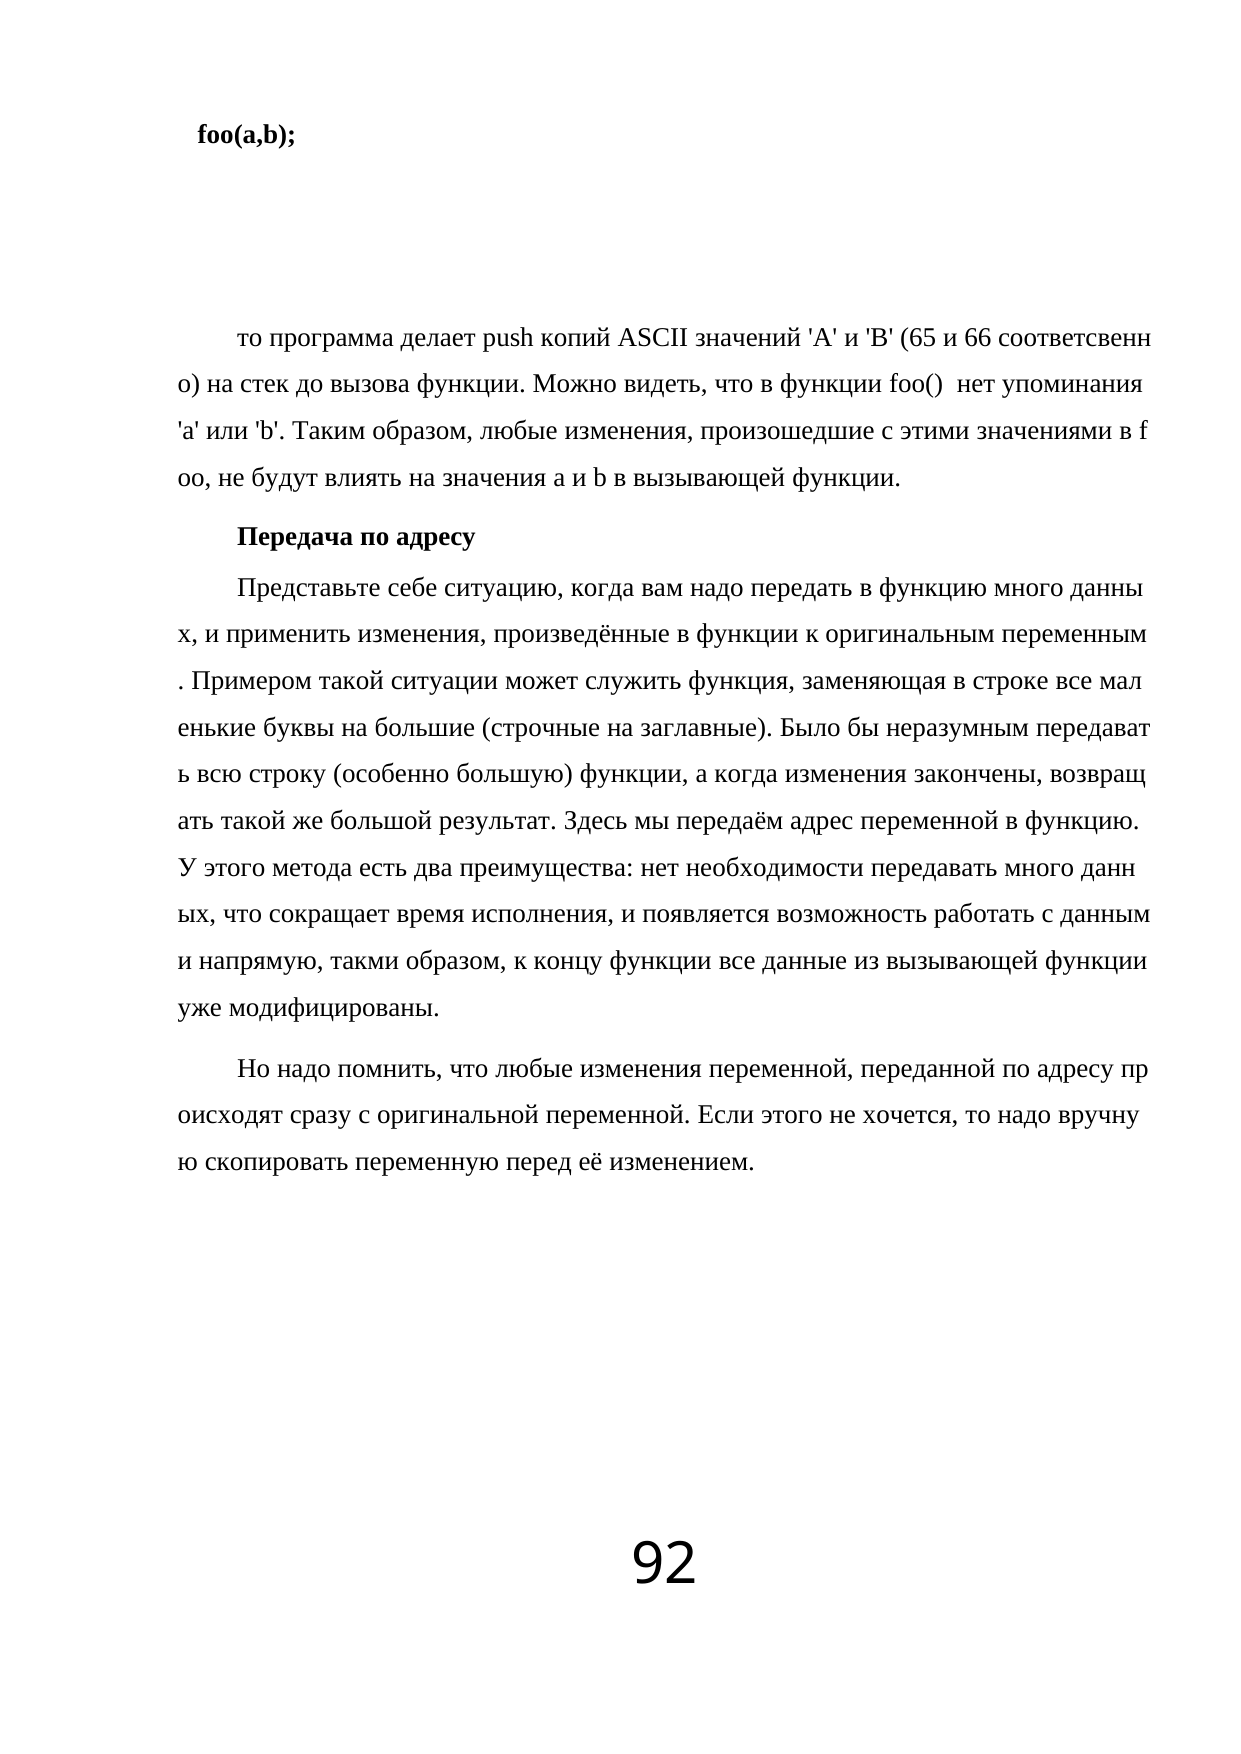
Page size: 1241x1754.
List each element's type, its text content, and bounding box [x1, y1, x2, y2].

text Представьте себе ситуацию, когда вам надо передать в функцию много данных, и применить изменения, произведённые в функции к оригинальным переменным. Примером такой ситуации может служить функция, заменяющая в строке все маленькие буквы на большие (строчные на заглавные). Было бы неразумным передавать всю строку (особенно большую) функции, а когда изменения закончены, возвращать такой же большой результат. Здесь мы передаём адрес переменной в функцию. У этого метода есть два преимущества: нет необходимости передавать много данных, что сокращает время исполнения, и появляется возможность работать с данными напрямую, такми образом, к концу функции все данные из вызывающей функции уже модифицированы. [177, 571, 1152, 1022]
text Передача по адресу [177, 520, 1152, 551]
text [177, 118, 1152, 268]
text Но надо помнить, что любые изменения переменной, переданной по адресу происходят сразу с оригинальной переменной. Если этого не хочется, то надо вручную скопировать переменную перед её изменением. [177, 1052, 1152, 1176]
text то программа делает push копий ASCII значений 'A' и 'B' (65 и 66 соответсвенно) на стек до вызова функции. Можно видеть, что в функции foo() нет упоминания 'a' или 'b'. Таким образом, любые изменения, произошедшие с этими значениями в foo, не будут влиять на значения a и b в вызывающей функции. [177, 321, 1152, 492]
